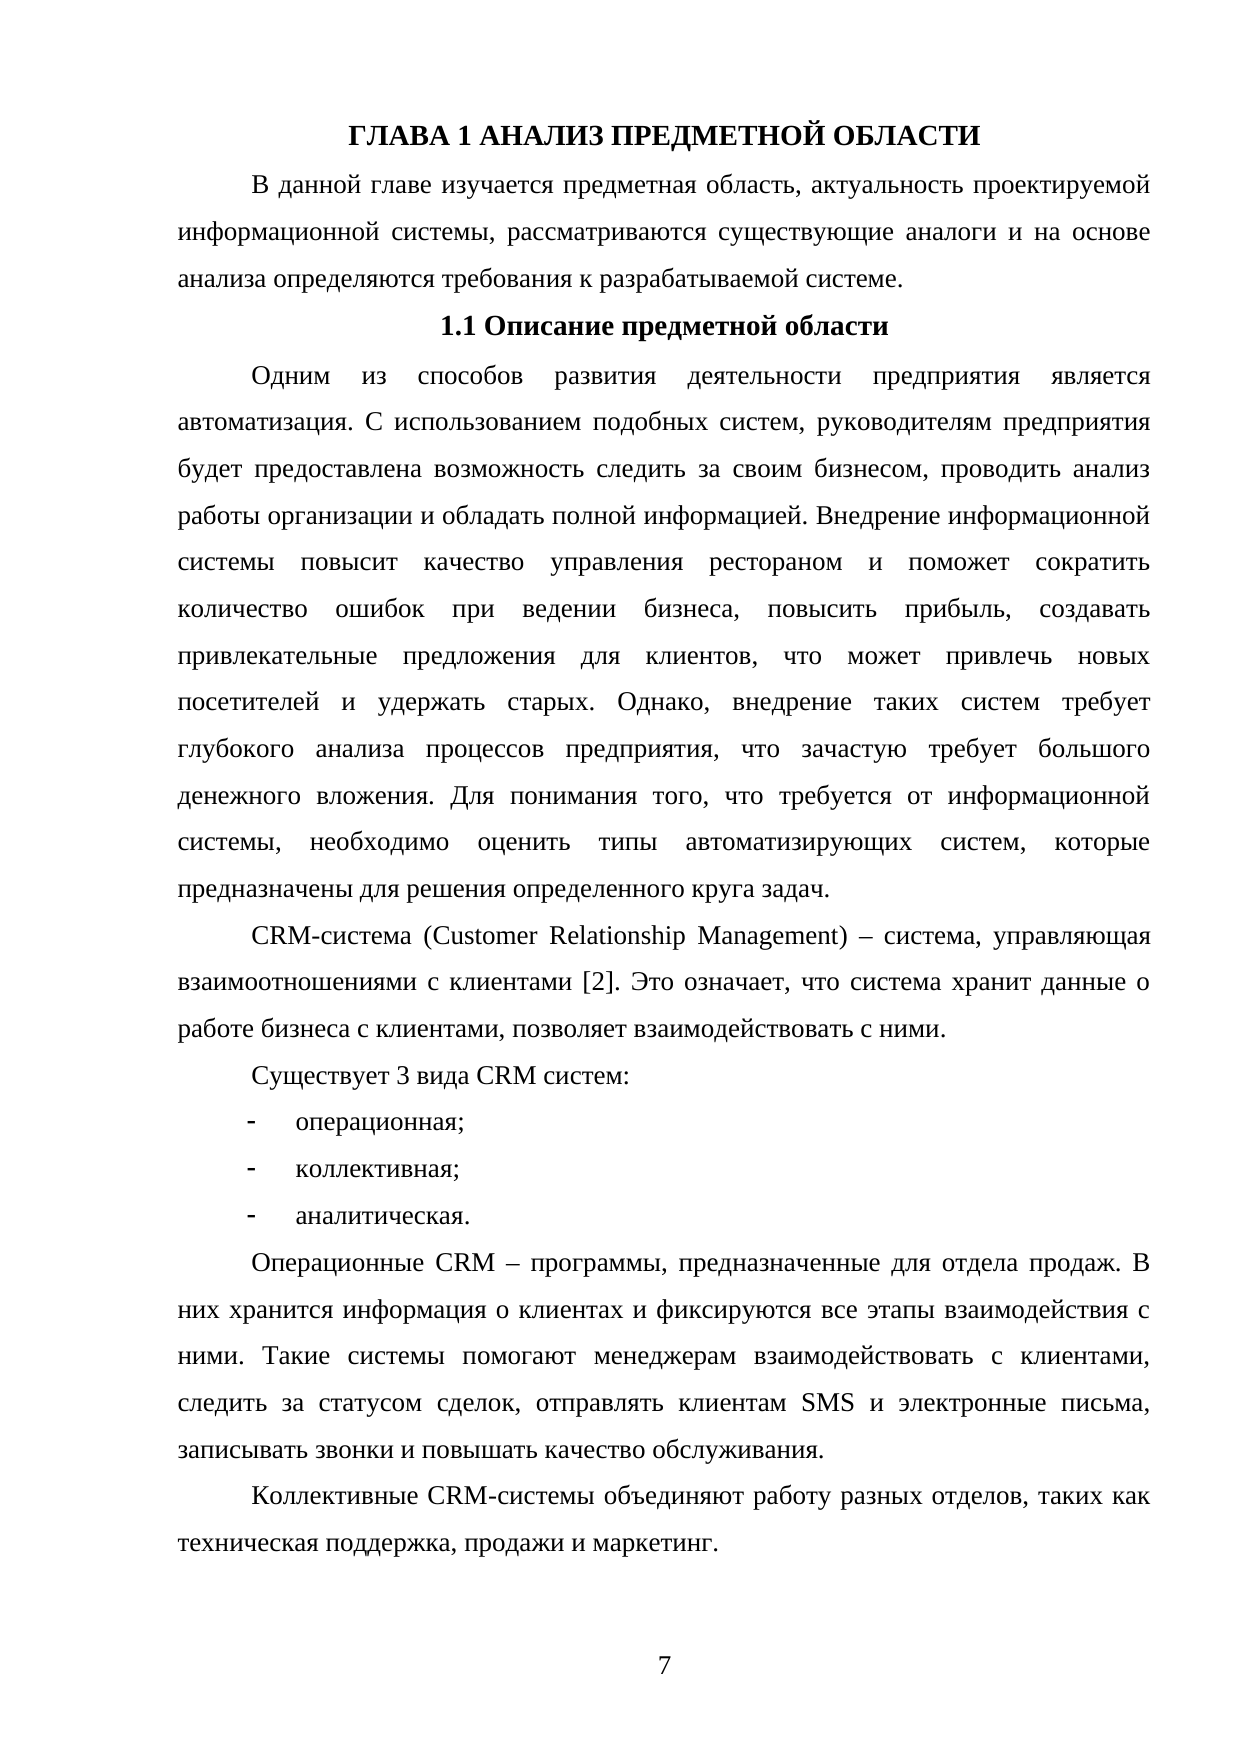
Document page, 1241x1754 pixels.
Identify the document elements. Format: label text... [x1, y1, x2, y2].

text Операционные CRM – программы, предназначенные для отдела продаж. В них хранится информация о клиентах и фиксируются все этапы взаимодействия с ними. Такие системы помогают менеджерам взаимодействовать с клиентами, следить за статусом сделок, отправлять клиентам SMS и электронные письма, записывать звонки и повышать качество обслуживания. [177, 1246, 1152, 1464]
list коллективная; [251, 1152, 1152, 1183]
text Коллективные CRM-системы объединяют работу разных отделов, таких как техническая поддержка, продажи и маркетинг. [177, 1479, 1152, 1557]
text Одним из способов развития деятельности предприятия является автоматизация. С использованием подобных систем, руководителям предприятия будет предоставлена возможность следить за своим бизнесом, проводить анализ работы организации и обладать полной информацией. Внедрение информационной системы повысит качество управления рестораном и поможет сократить количество ошибок при ведении бизнеса, повысить прибыль, создавать привлекательные предложения для клиентов, что может привлечь новых посетителей и удержать старых. Однако, внедрение таких систем требует глубокого анализа процессов предприятия, что зачастую требует большого денежного вложения. Для понимания того, что требуется от информационной системы, необходимо оценить типы автоматизирующих систем, которые предназначены для решения определенного круга задач. [177, 359, 1152, 903]
text CRM-система (Customer Relationship Management) – система, управляющая взаимоотношениями с клиентами [2]. Это означает, что система хранит данные о работе бизнеса с клиентами, позволяет взаимодействовать с ними. [177, 919, 1152, 1043]
text Существует 3 вида CRM систем: [177, 1059, 1152, 1090]
list аналитическая. [251, 1199, 1152, 1230]
subtitle 1.1 Описание предметной области [177, 308, 1152, 342]
subtitle Глава 1 Анализ предметной области [177, 118, 1152, 152]
list операционная; [251, 1105, 1152, 1137]
text В данной главе изучается предметная область, актуальность проектируемой информационной системы, рассматриваются существующие аналоги и на основе анализа определяются требования к разрабатываемой системе. [177, 168, 1152, 293]
